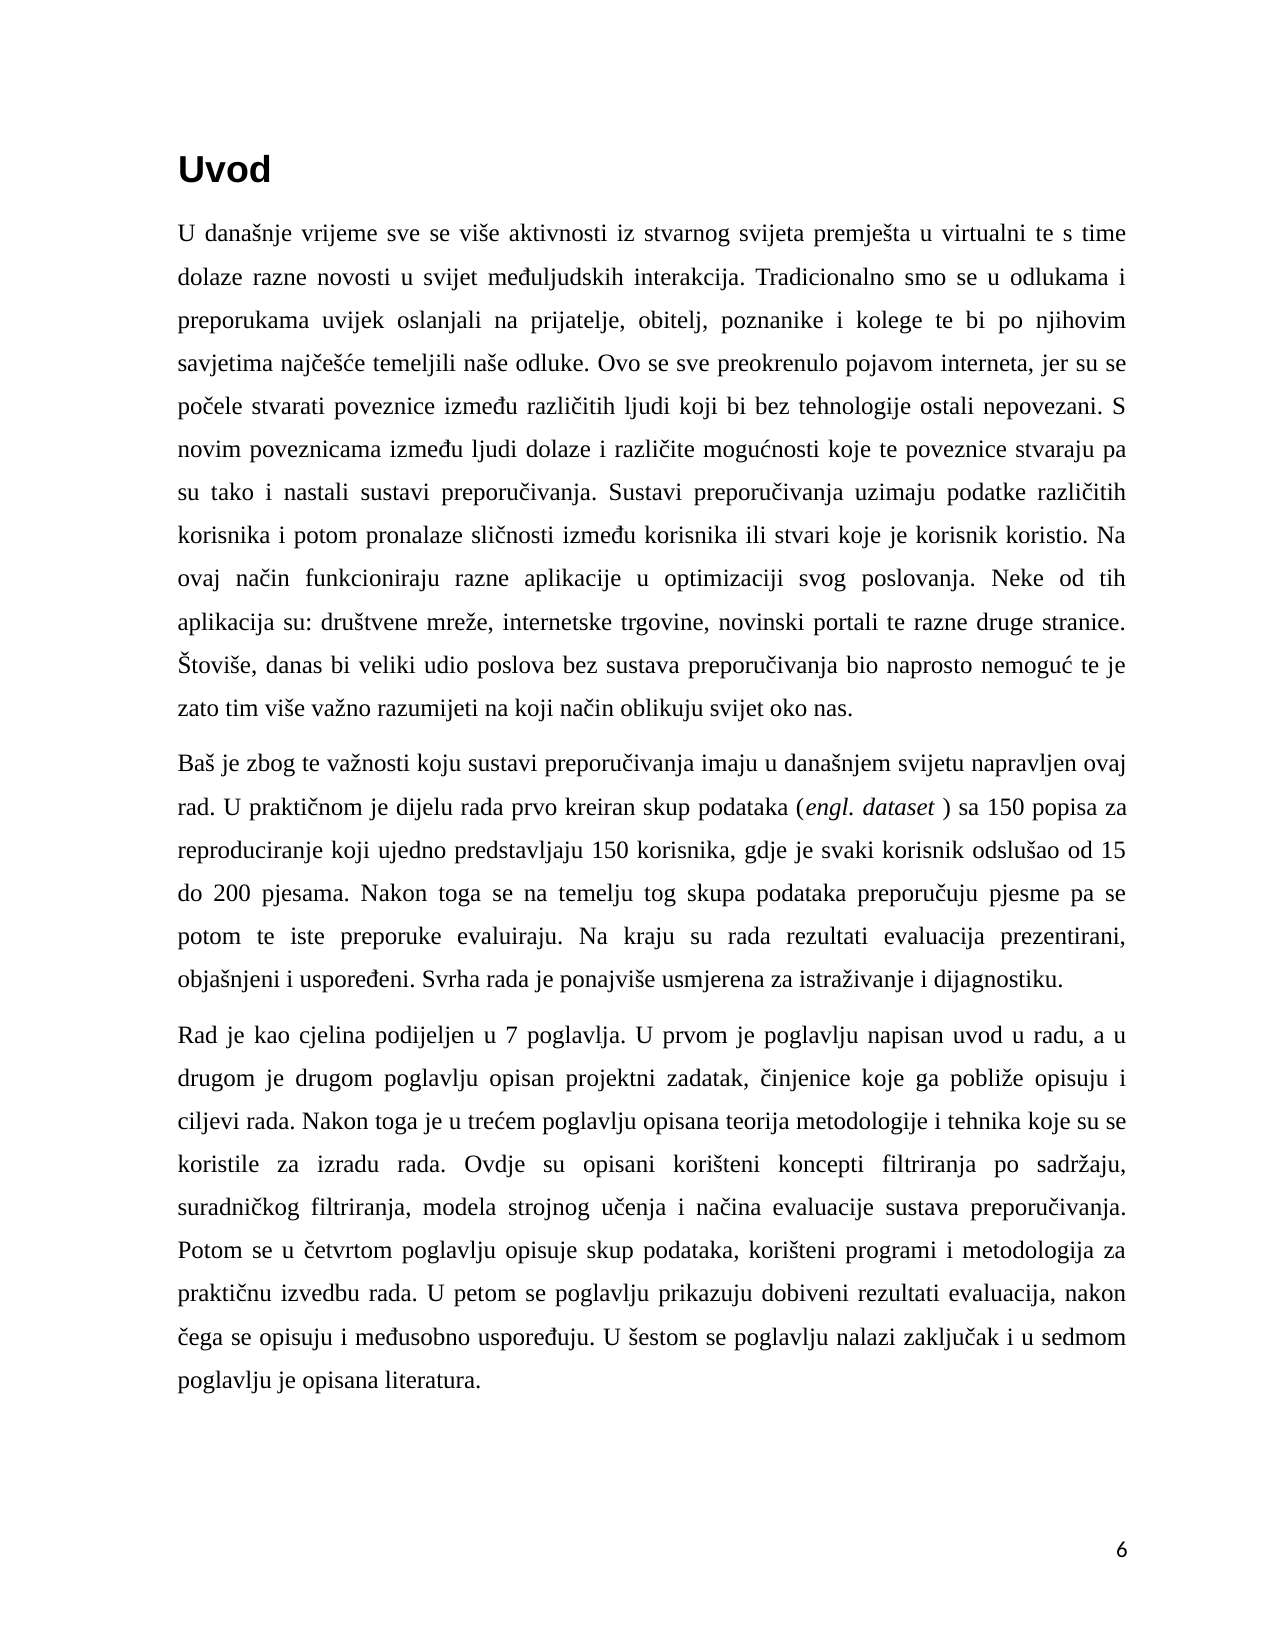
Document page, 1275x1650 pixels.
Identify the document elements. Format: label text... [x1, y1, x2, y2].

text Baš je zbog te važnosti koju sustavi preporučivanja imaju u današnjem svijetu napravljen ovaj rad. U praktičnom je dijelu rada prvo kreiran skup podataka (engl. dataset ) sa 150 popisa za reproduciranje koji ujedno predstavljaju 150 korisnika, gdje je svaki korisnik odslušao od 15 do 200 pjesama. Nakon toga se na temelju tog skupa podataka preporučuju pjesme pa se potom te iste preporuke evaluiraju. Na kraju su rada rezultati evaluacija prezentirani, objašnjeni i uspoređeni. Svrha rada je ponajviše usmjerena za istraživanje i dijagnostiku. [177, 748, 1127, 993]
text Uvod [178, 148, 1127, 191]
text U današnje vrijeme sve se više aktivnosti iz stvarnog svijeta premješta u virtualni te s time dolaze razne novosti u svijet međuljudskih interakcija. Tradicionalno smo se u odlukama i preporukama uvijek oslanjali na prijatelje, obitelj, poznanike i kolege te bi po njihovim savjetima najčešće temeljili naše odluke. Ovo se sve preokrenulo pojavom interneta, jer su se počele stvarati poveznice između različitih ljudi koji bi bez tehnologije ostali nepovezani. S novim poveznicama između ljudi dolaze i različite mogućnosti koje te poveznice stvaraju pa su tako i nastali sustavi preporučivanja. Sustavi preporučivanja uzimaju podatke različitih korisnika i potom pronalaze sličnosti između korisnika ili stvari koje je korisnik koristio. Na ovaj način funkcioniraju razne aplikacije u optimizaciji svog poslovanja. Neke od tih aplikacija su: društvene mreže, internetske trgovine, novinski portali te razne druge stranice. Štoviše, danas bi veliki udio poslova bez sustava preporučivanja bio naprosto nemoguć te je zato tim više važno razumijeti na koji način oblikuju svijet oko nas. [177, 218, 1127, 722]
text Rad je kao cjelina podijeljen u 7 poglavlja. U prvom je poglavlju napisan uvod u radu, a u drugom je drugom poglavlju opisan projektni zadatak, činjenice koje ga pobliže opisuju i ciljevi rada. Nakon toga je u trećem poglavlju opisana teorija metodologije i tehnika koje su se koristile za izradu rada. Ovdje su opisani korišteni koncepti filtriranja po sadržaju, suradničkog filtriranja, modela strojnog učenja i načina evaluacije sustava preporučivanja. Potom se u četvrtom poglavlju opisuje skup podataka, korišteni programi i metodologija za praktičnu izvedbu rada. U petom se poglavlju prikazuju dobiveni rezultati evaluacija, nakon čega se opisuju i međusobno uspoređuju. U šestom se poglavlju nalazi zaključak i u sedmom poglavlju je opisana literatura. [177, 1020, 1127, 1393]
